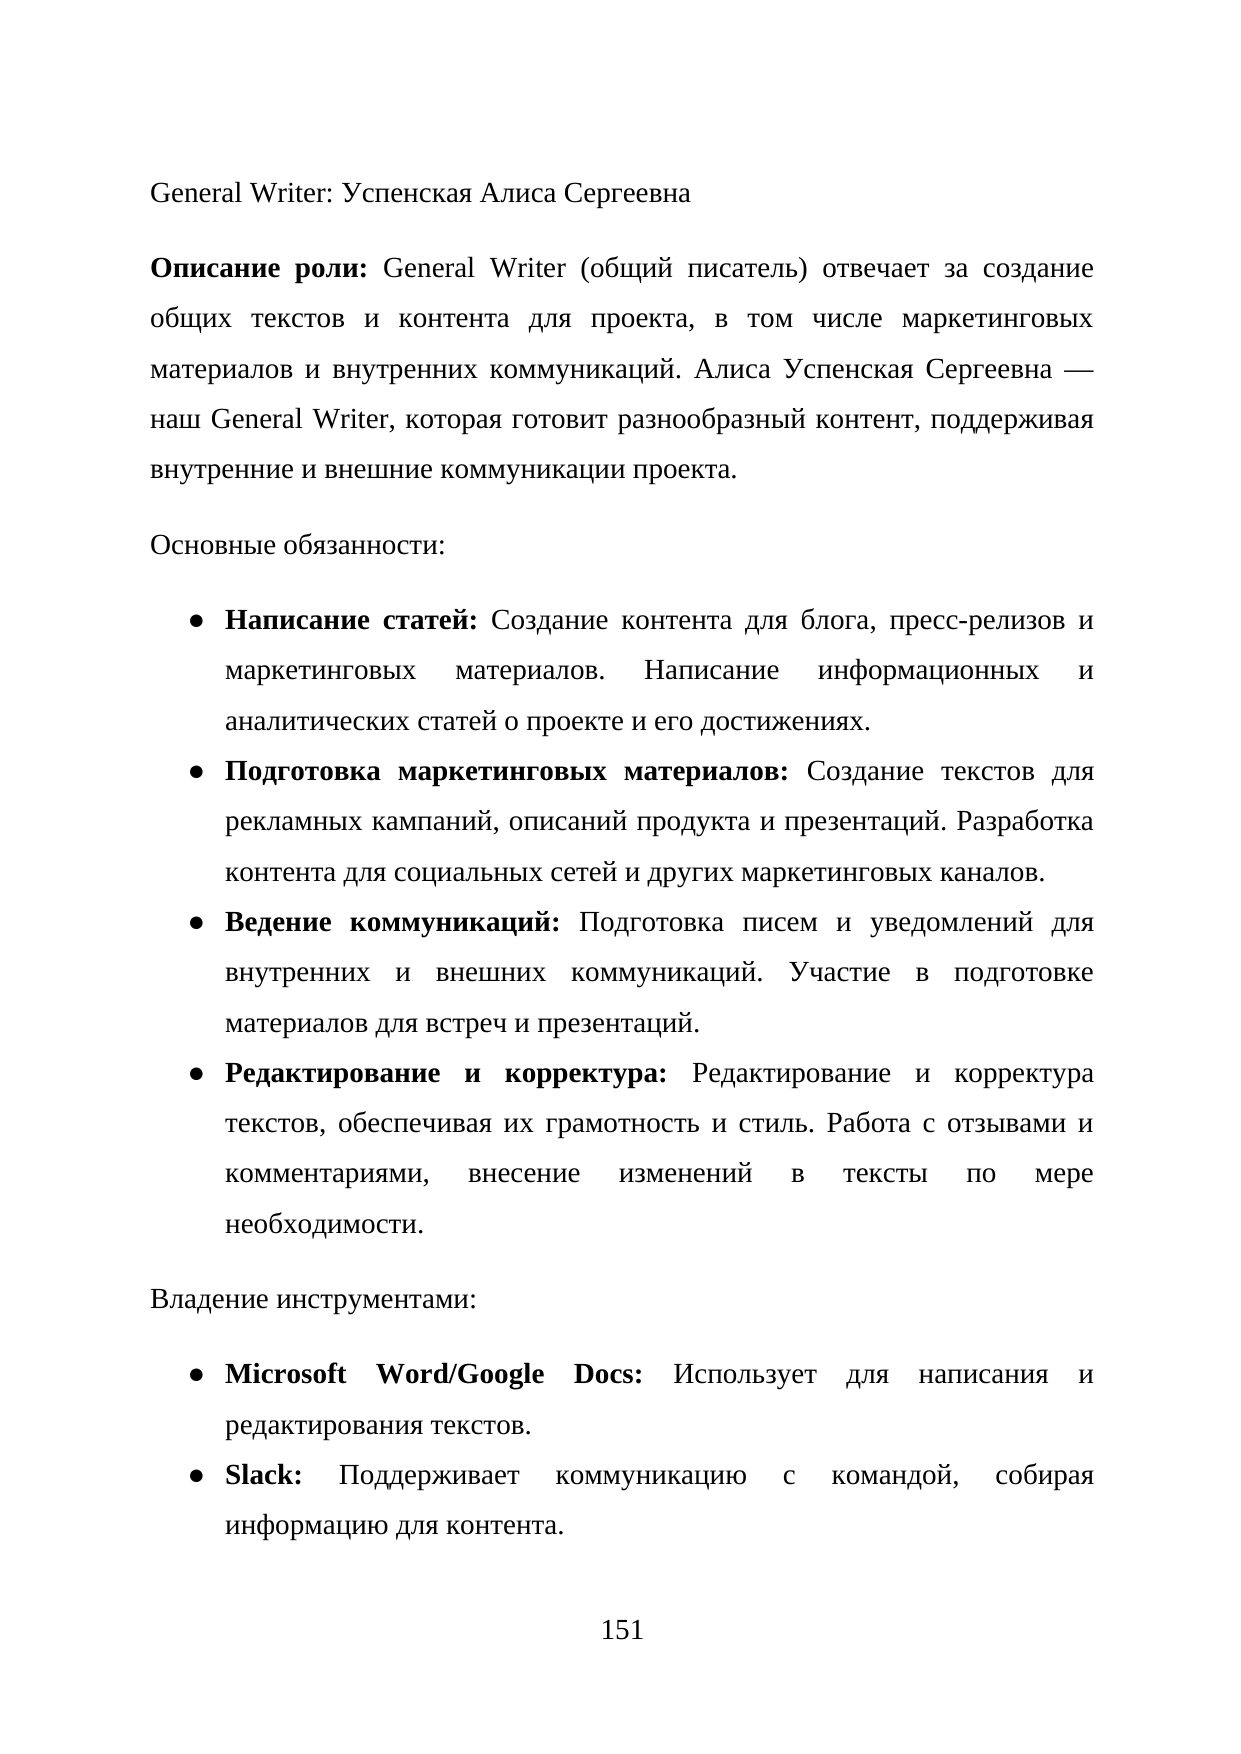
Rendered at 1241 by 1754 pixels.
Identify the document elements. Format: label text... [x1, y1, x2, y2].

list Написание статей: Создание контента для блога, пресс-релизов и маркетинговых материалов. Написание информационных и аналитических статей о проекте и его достижениях. [187, 602, 1094, 736]
text Описание роли: General Writer (общий писатель) отвечает за создание общих текстов и контента для проекта, в том числе маркетинговых материалов и внутренних коммуникаций. Алиса Успенская Сергеевна — наш General Writer, которая готовит разнообразный контент, поддерживая внутренние и внешние коммуникации проекта. [150, 250, 1094, 485]
list Подготовка маркетинговых материалов: Создание текстов для рекламных кампаний, описаний продукта и презентаций. Разработка контента для социальных сетей и других маркетинговых каналов. [187, 753, 1094, 887]
text Основные обязанности: [150, 527, 1094, 560]
text General Writer: Успенская Алиса Сергеевна [150, 175, 1094, 208]
list Ведение коммуникаций: Подготовка писем и уведомлений для внутренних и внешних коммуникаций. Участие в подготовке материалов для встреч и презентаций. [187, 904, 1094, 1038]
text Владение инструментами: [150, 1281, 1094, 1315]
list Microsoft Word/Google Docs: Использует для написания и редактирования текстов. [187, 1357, 1094, 1440]
list Slack: Поддерживает коммуникацию с командой, собирая информацию для контента. [187, 1457, 1094, 1541]
list Редактирование и корректура: Редактирование и корректура текстов, обеспечивая их грамотность и стиль. Работа с отзывами и комментариями, внесение изменений в тексты по мере необходимости. [187, 1055, 1094, 1239]
